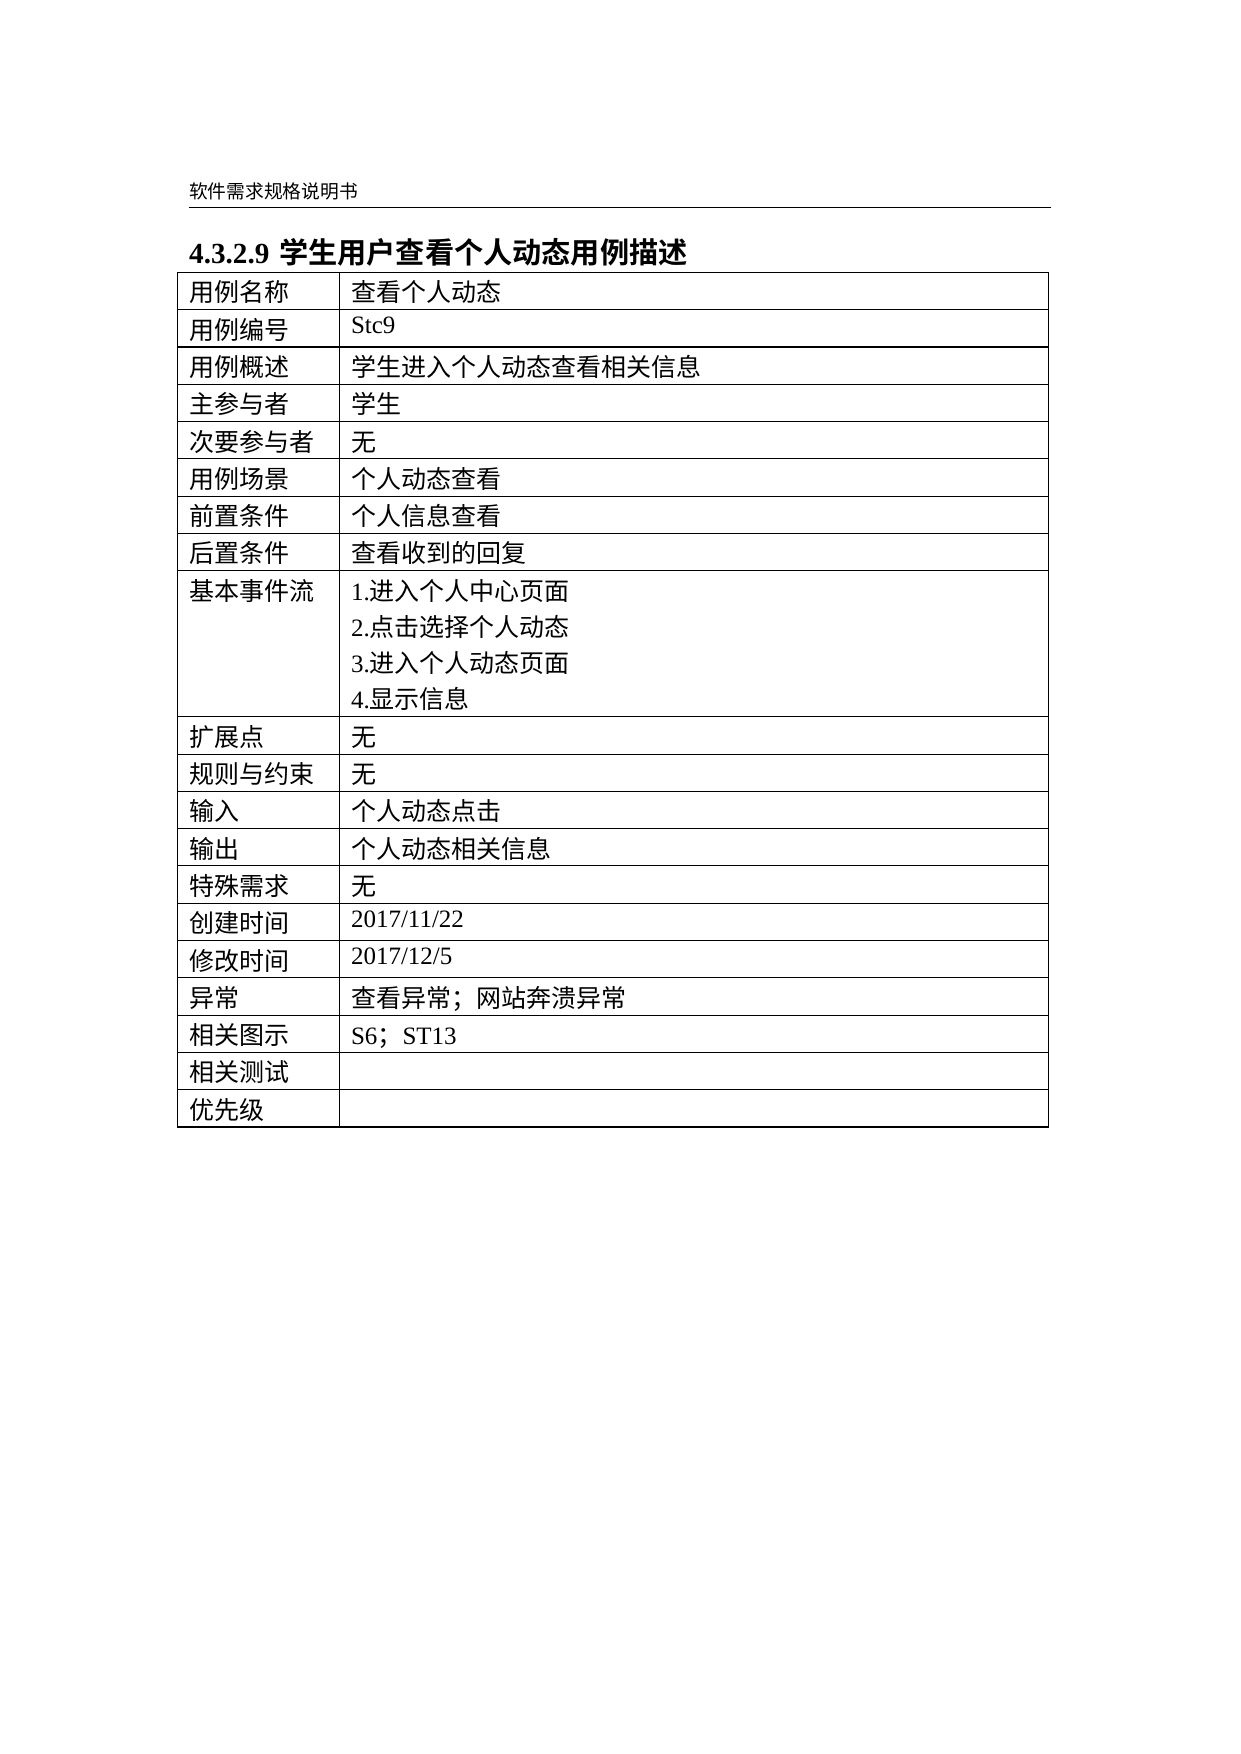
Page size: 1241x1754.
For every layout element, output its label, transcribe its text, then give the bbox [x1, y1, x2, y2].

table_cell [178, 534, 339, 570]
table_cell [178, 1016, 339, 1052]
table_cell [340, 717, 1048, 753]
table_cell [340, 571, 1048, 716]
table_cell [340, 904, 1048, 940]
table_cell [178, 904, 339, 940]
subtitle 学生用户查看个人动态用例描述 [189, 229, 1051, 272]
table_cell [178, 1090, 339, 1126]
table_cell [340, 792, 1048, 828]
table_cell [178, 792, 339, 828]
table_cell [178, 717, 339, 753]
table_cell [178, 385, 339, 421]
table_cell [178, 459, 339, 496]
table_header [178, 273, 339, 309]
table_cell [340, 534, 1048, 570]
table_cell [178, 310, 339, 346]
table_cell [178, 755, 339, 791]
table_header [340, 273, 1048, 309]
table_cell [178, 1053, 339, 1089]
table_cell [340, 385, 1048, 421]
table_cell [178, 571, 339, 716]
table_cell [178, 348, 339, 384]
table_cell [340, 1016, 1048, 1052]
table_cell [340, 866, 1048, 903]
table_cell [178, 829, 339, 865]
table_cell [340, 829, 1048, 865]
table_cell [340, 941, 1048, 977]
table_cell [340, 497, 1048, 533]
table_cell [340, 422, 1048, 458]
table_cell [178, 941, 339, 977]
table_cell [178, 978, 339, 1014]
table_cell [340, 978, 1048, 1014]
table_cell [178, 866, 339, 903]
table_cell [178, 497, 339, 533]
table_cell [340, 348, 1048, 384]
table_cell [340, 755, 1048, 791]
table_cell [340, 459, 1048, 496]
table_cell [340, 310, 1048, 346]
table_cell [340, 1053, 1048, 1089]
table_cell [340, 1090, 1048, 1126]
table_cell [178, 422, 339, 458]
